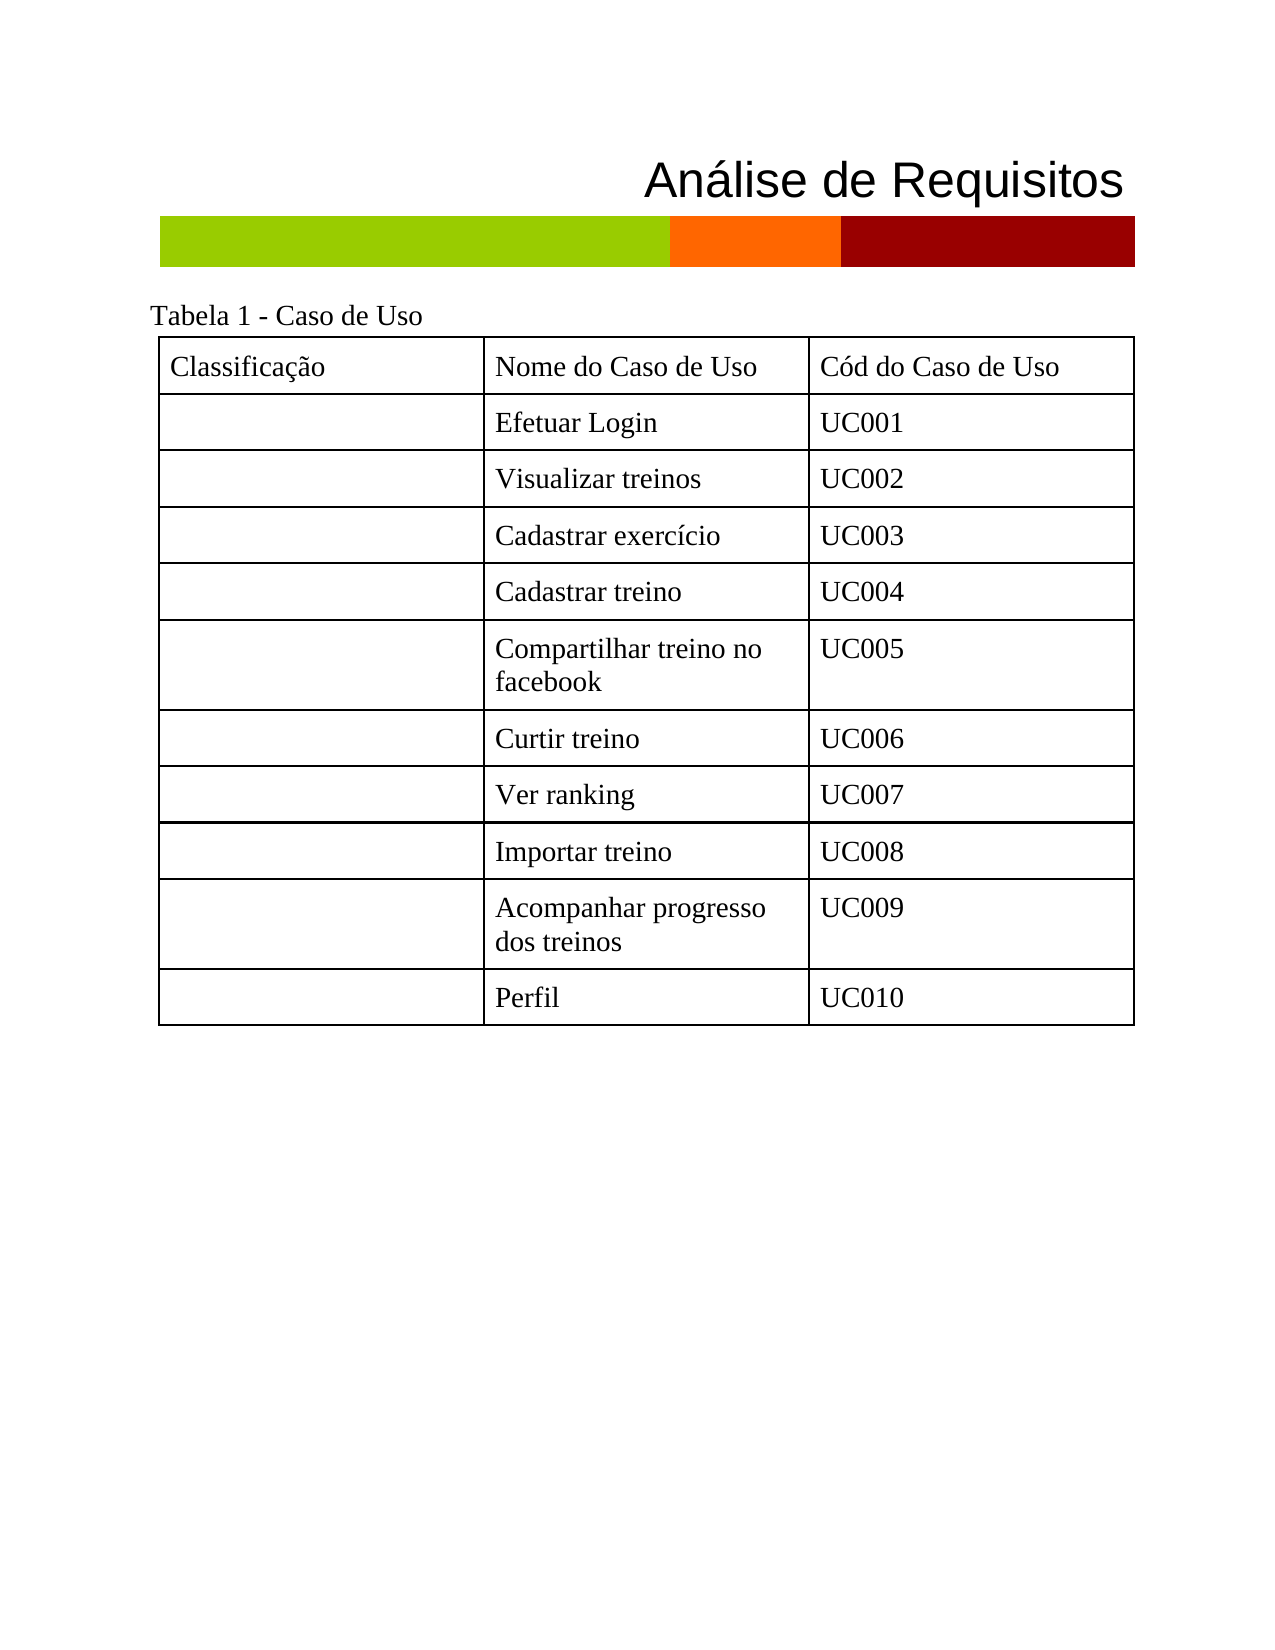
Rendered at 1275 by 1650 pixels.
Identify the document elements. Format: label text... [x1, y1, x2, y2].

table_cell [160, 621, 483, 708]
table_cell Acompanhar progresso dos treinos [485, 880, 808, 968]
table_cell Compartilhar treino no facebook [485, 621, 808, 708]
table_cell [160, 880, 483, 968]
table_cell UC001 [810, 395, 1133, 449]
table_cell Curtir treino [485, 711, 808, 765]
table_header Nome do Caso de Uso [485, 338, 808, 393]
table_cell [160, 767, 483, 821]
table_cell UC005 [810, 621, 1133, 708]
table_cell Visualizar treinos [485, 451, 808, 506]
table_cell [160, 824, 483, 878]
table_cell Cadastrar treino [485, 564, 808, 618]
table_header [160, 216, 670, 267]
table_cell Ver ranking [485, 767, 808, 821]
table_cell [160, 395, 483, 449]
table_cell Efetuar Login [485, 395, 808, 449]
table_header Cód do Caso de Uso [810, 338, 1133, 393]
table_header [841, 216, 1135, 267]
table_cell UC003 [810, 508, 1133, 562]
table_cell Importar treino [485, 824, 808, 878]
table_cell UC007 [810, 767, 1133, 821]
table_cell [160, 451, 483, 506]
table_cell UC008 [810, 824, 1133, 878]
text Análise de Requisitos [150, 150, 1125, 207]
table_cell [160, 564, 483, 618]
table_cell UC010 [810, 970, 1133, 1024]
table_cell UC002 [810, 451, 1133, 506]
table_header Classificação [160, 338, 483, 393]
table_cell UC004 [810, 564, 1133, 618]
table_cell Cadastrar exercício [485, 508, 808, 562]
table_cell [160, 711, 483, 765]
table_cell Perfil [485, 970, 808, 1024]
text Tabela 1 - Caso de Uso [150, 298, 1125, 331]
table_cell [160, 508, 483, 562]
table_header [670, 216, 841, 267]
table_cell UC006 [810, 711, 1133, 765]
table_cell [160, 970, 483, 1024]
table_cell UC009 [810, 880, 1133, 968]
